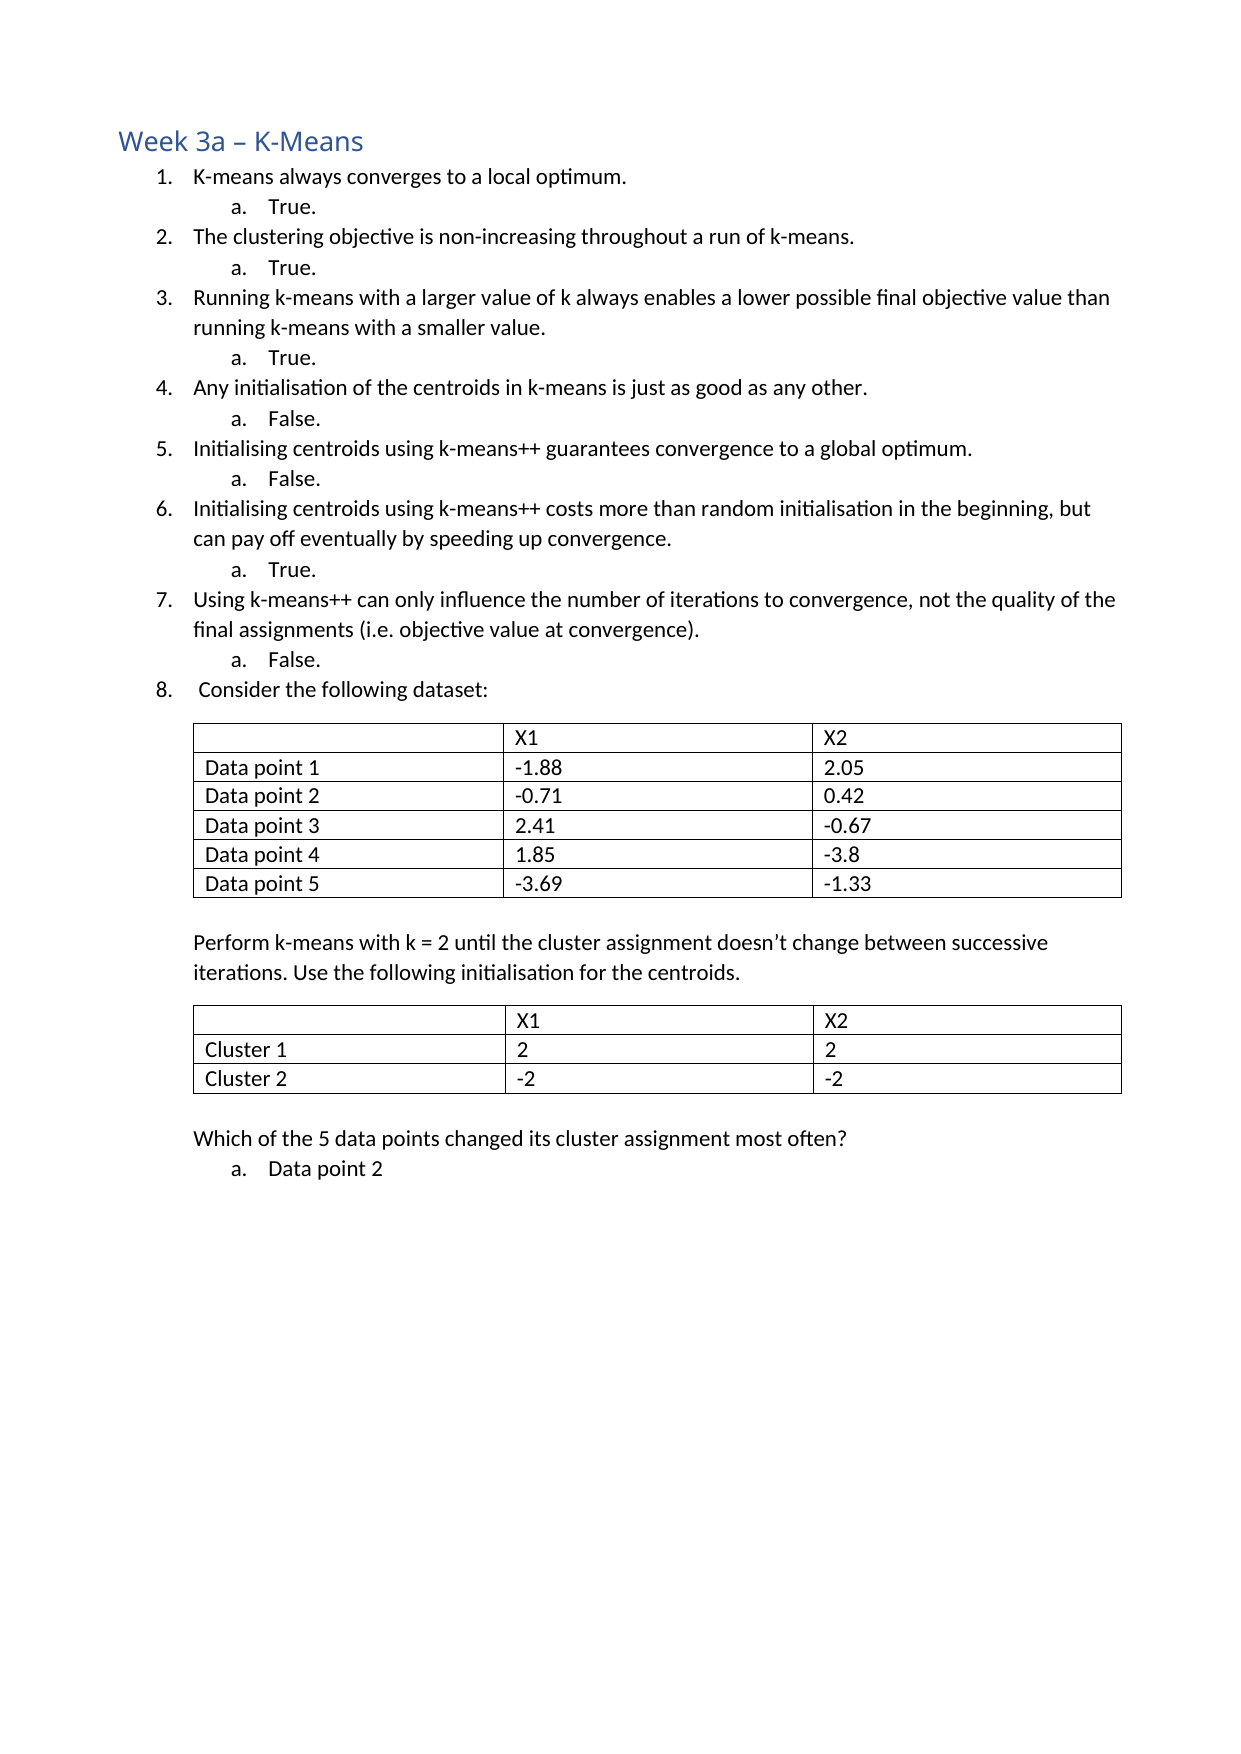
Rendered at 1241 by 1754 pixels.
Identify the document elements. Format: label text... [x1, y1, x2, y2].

table_cell Data point 4 [194, 840, 503, 868]
table_header X1 [506, 1006, 813, 1034]
table_cell Data point 2 [194, 782, 503, 810]
table_cell Data point 3 [194, 811, 503, 839]
table_cell -3.69 [504, 869, 812, 897]
table_cell Data point 5 [194, 869, 503, 897]
list True. [231, 555, 1122, 583]
list Running k-means with a larger value of k always enables a lower possible final objective value than running k-means with a smaller value. [156, 283, 1122, 341]
table_cell -3.8 [813, 840, 1121, 868]
list The clustering objective is non-increasing throughout a run of k-means. [156, 222, 1122, 251]
list True. [231, 253, 1122, 281]
table_cell -0.67 [813, 811, 1121, 839]
subtitle Week 3a – K-Means [118, 122, 1122, 159]
table_cell Cluster 1 [194, 1035, 505, 1063]
table_cell -2 [506, 1064, 813, 1092]
table_cell 1.85 [504, 840, 812, 868]
table_cell -0.71 [504, 782, 812, 810]
table_cell 2.05 [813, 753, 1121, 781]
list Data point 2 [231, 1154, 1122, 1182]
table_cell 0.42 [813, 782, 1121, 810]
table_cell 2 [506, 1035, 813, 1063]
list False. [231, 464, 1122, 492]
table_cell Data point 1 [194, 753, 503, 781]
list Which of the 5 data points changed its cluster assignment most often? [193, 1124, 1122, 1152]
list True. [231, 343, 1122, 371]
list Initialising centroids using k-means++ guarantees convergence to a global optimum. [156, 434, 1122, 462]
list Initialising centroids using k-means++ costs more than random initialisation in the beginning, but can pay off eventually by speeding up convergence. [156, 494, 1122, 553]
list K-means always converges to a local optimum. [156, 162, 1122, 190]
table_cell -1.88 [504, 753, 812, 781]
table_header X1 [504, 724, 812, 752]
table_cell -2 [814, 1064, 1121, 1092]
list Consider the following dataset: [156, 676, 1122, 704]
table_cell 2 [814, 1035, 1121, 1063]
list False. [231, 404, 1122, 432]
table_header [194, 724, 503, 752]
list False. [231, 645, 1122, 673]
table_cell 2.41 [504, 811, 812, 839]
table_header [194, 1006, 505, 1034]
list True. [231, 192, 1122, 220]
table_header X2 [814, 1006, 1121, 1034]
table_header X2 [813, 724, 1121, 752]
table_cell Cluster 2 [194, 1064, 505, 1092]
list Any initialisation of the centroids in k-means is just as good as any other. [156, 373, 1122, 402]
list Using k-means++ can only influence the number of iterations to convergence, not the quality of the final assignments (i.e. objective value at convergence). [156, 585, 1122, 643]
list Perform k-means with k = 2 until the cluster assignment doesn’t change between successive iterations. Use the following initialisation for the centroids. [193, 928, 1122, 986]
table_cell -1.33 [813, 869, 1121, 897]
